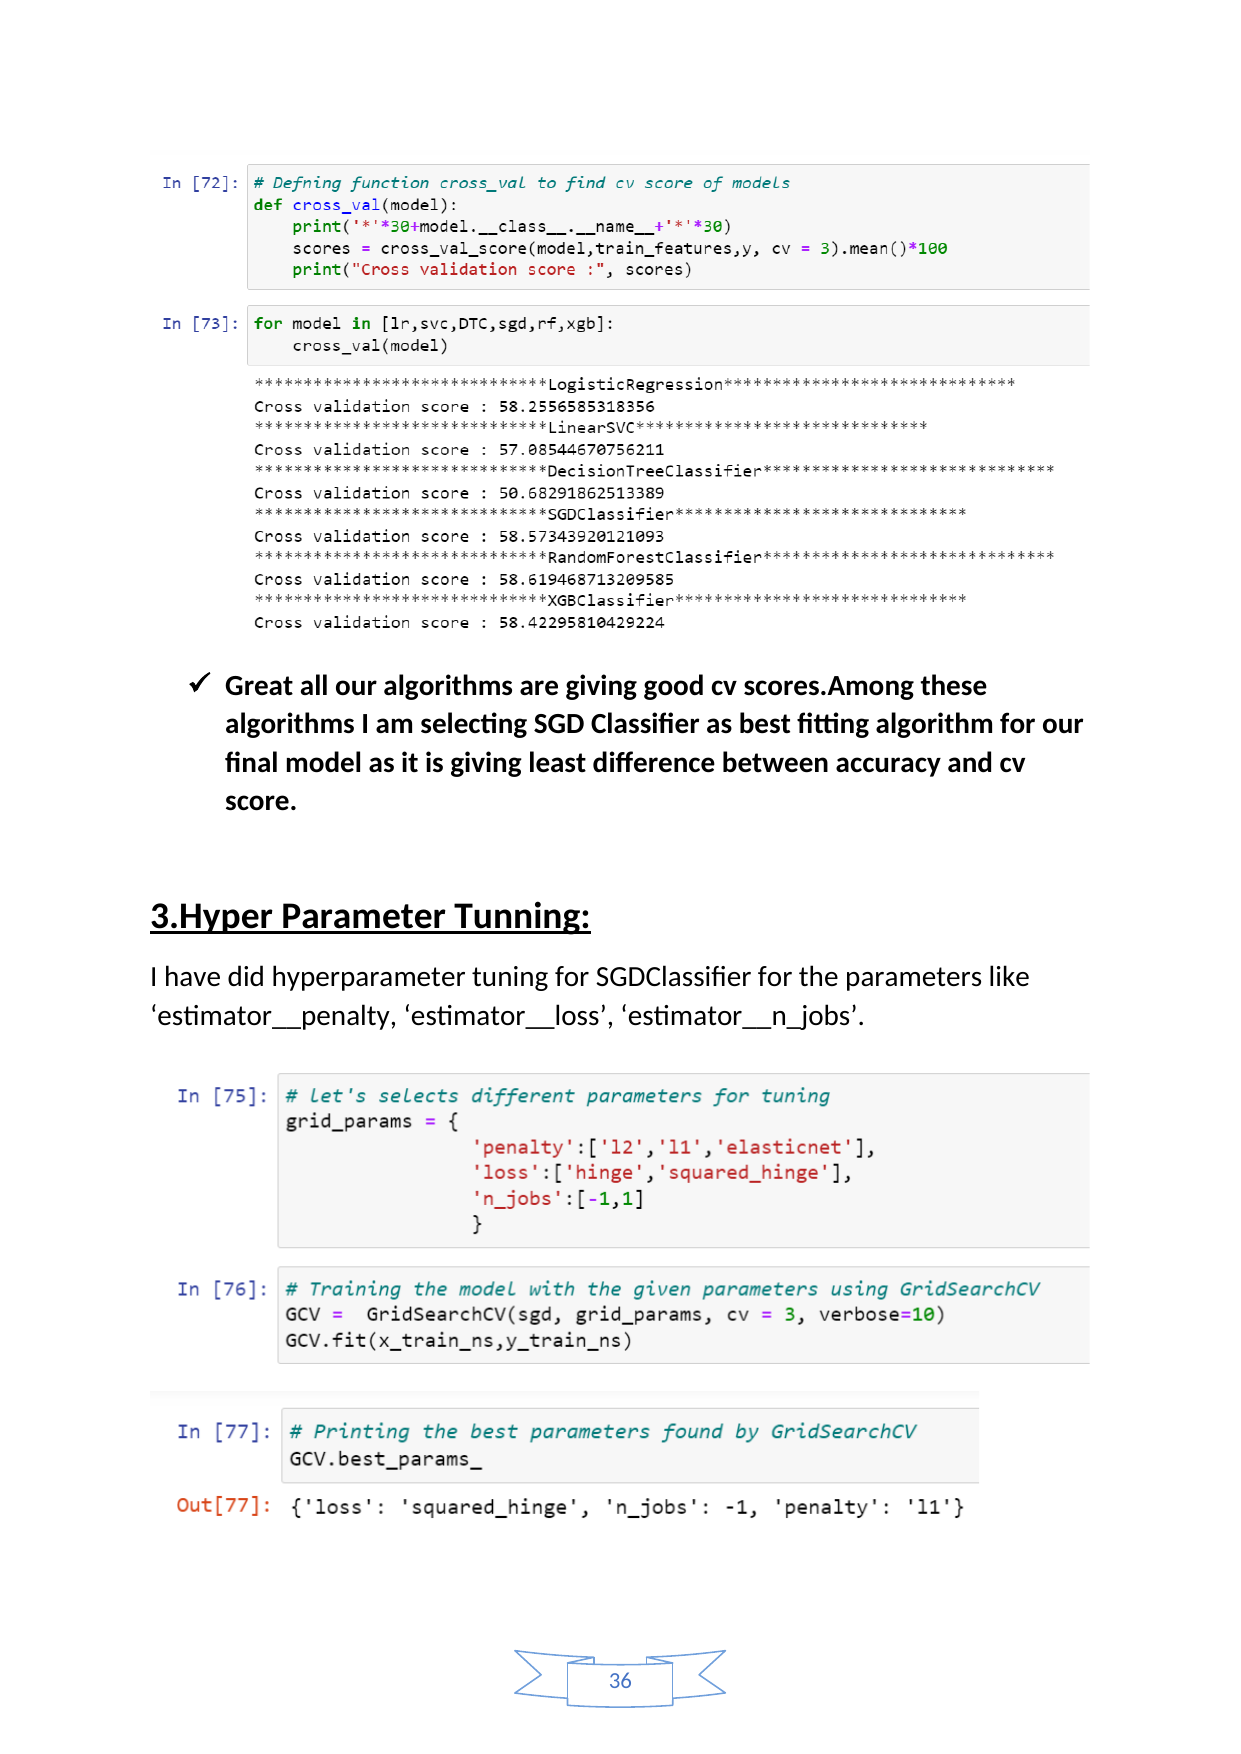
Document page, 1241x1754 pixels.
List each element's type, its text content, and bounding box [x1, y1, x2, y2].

picture [150, 150, 1090, 648]
picture [150, 1052, 1090, 1373]
text 3.Hyper Parameter Tunning: [150, 892, 1090, 938]
list Great all our algorithms are giving good cv scores.Among these algorithms I am selecting SGD Classifier as best fitting algorithm for our final model as it is giving least difference between accuracy and cv score. [187, 667, 1090, 818]
text I have did hyperparameter tuning for SGDClassifier for the parameters like ‘estimator__penalty, ‘estimator__loss’, ‘estimator__n_jobs’. [150, 958, 1090, 1032]
picture [150, 1391, 980, 1559]
